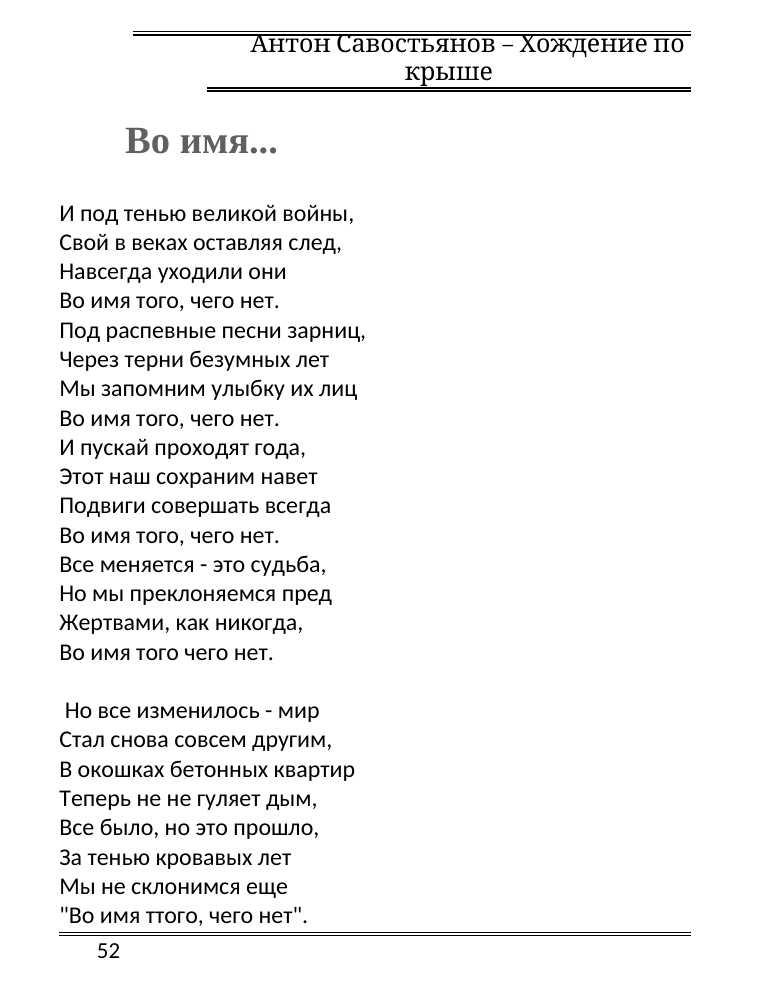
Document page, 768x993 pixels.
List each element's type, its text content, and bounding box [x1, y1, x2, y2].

subtitle Во имя... [87, 117, 691, 161]
